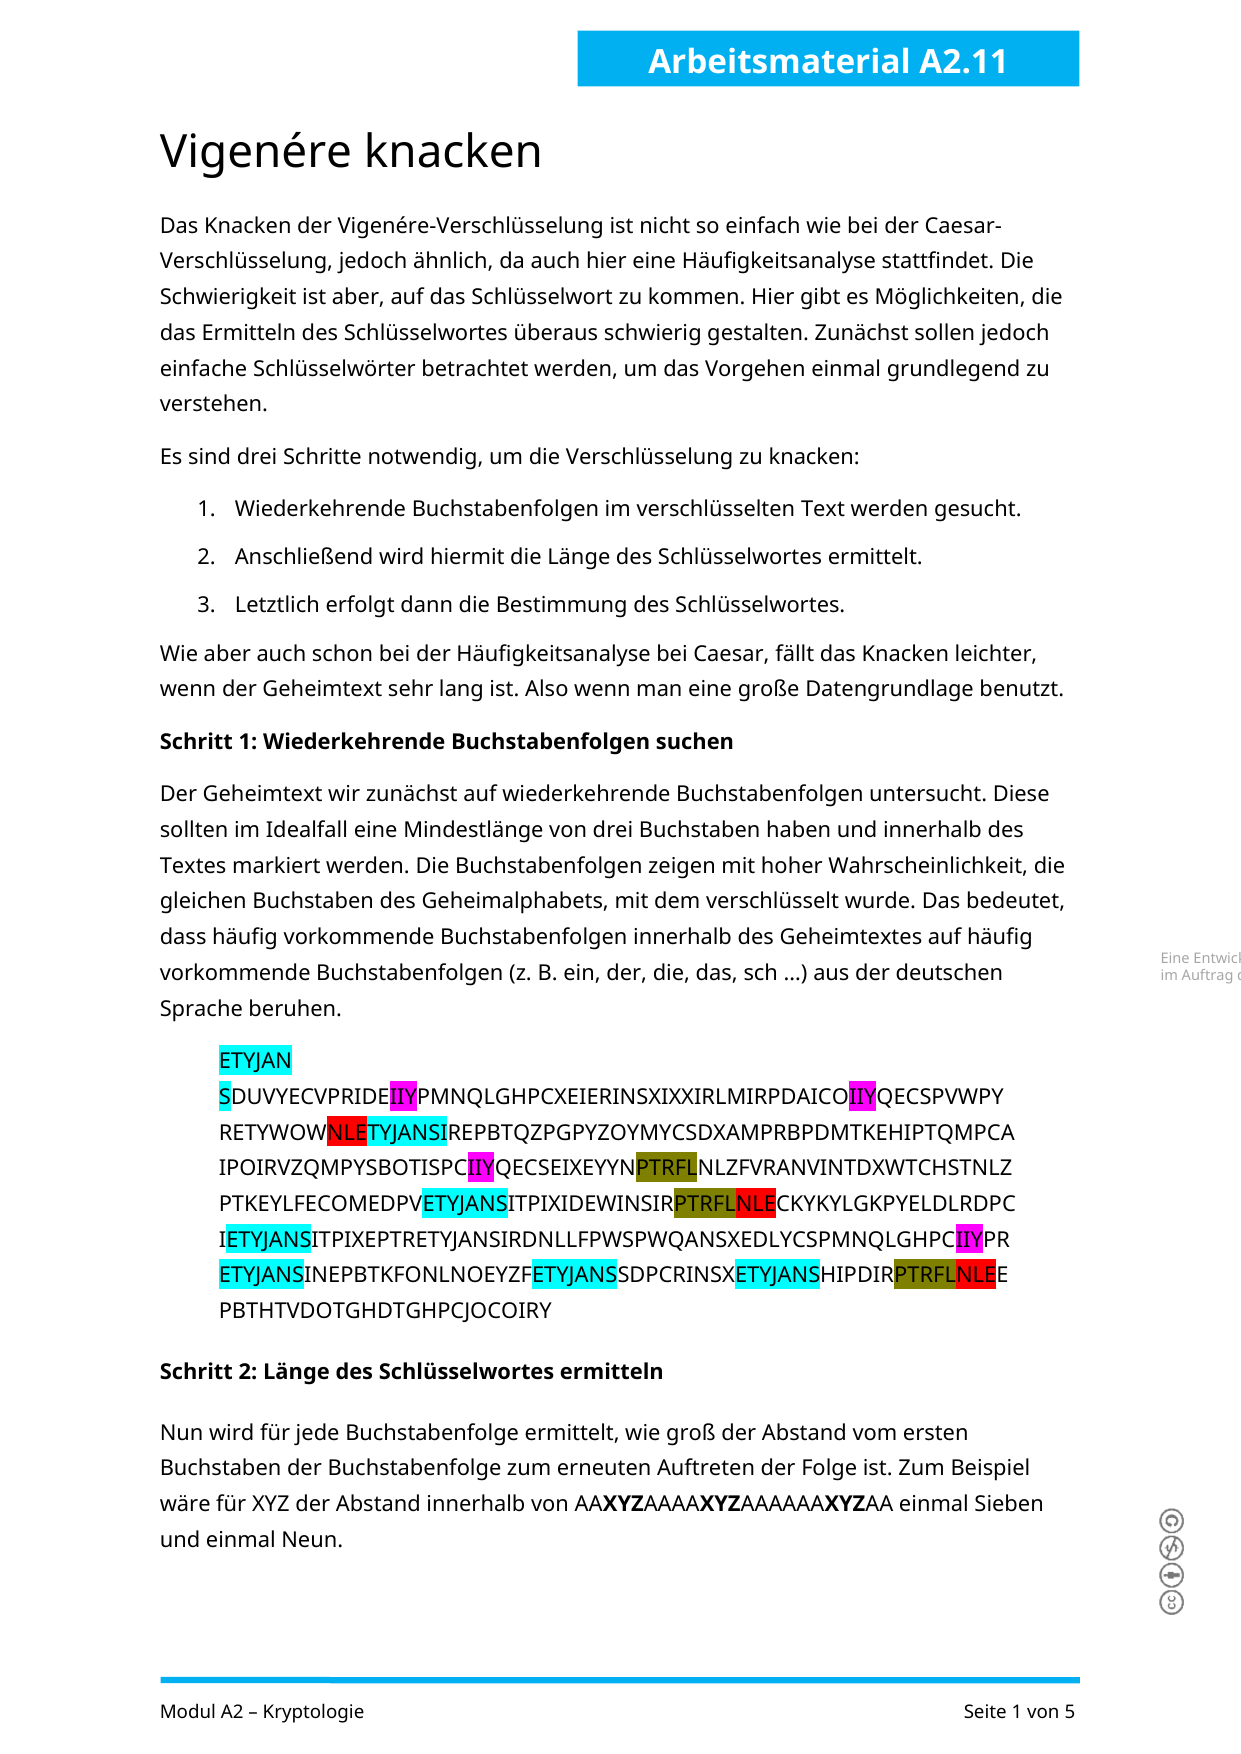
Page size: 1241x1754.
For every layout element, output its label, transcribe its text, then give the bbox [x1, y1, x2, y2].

text Das Knacken der Vigenére-Verschlüsselung ist nicht so einfach wie bei der Caesar-Verschlüsselung, jedoch ähnlich, da auch hier eine Häufigkeitsanalyse stattfindet. Die Schwierigkeit ist aber, auf das Schlüsselwort zu kommen. Hier gibt es Möglichkeiten, die das Ermitteln des Schlüsselwortes überaus schwierig gestalten. Zunächst sollen jedoch einfache Schlüsselwörter betrachtet werden, um das Vorgehen einmal grundlegend zu verstehen. [159, 209, 1081, 418]
list Letztlich erfolgt dann die Bestimmung des Schlüsselwortes. [197, 589, 1081, 619]
list Anschließend wird hiermit die Länge des Schlüsselwortes ermittelt. [197, 541, 1081, 571]
list Wiederkehrende Buchstabenfolgen im verschlüsselten Text werden gesucht. [197, 493, 1081, 523]
text Schritt 1: Wiederkehrende Buchstabenfolgen suchen [159, 726, 1081, 756]
text Vigenére knacken [159, 118, 1081, 181]
text Schritt 2: Länge des Schlüsselwortes ermitteln [159, 1356, 1081, 1386]
text Der Geheimtext wir zunächst auf wiederkehrende Buchstabenfolgen untersucht. Diese sollten im Idealfall eine Mindestlänge von drei Buchstaben haben und innerhalb des Textes markiert werden. Die Buchstabenfolgen zeigen mit hoher Wahrscheinlichkeit, die gleichen Buchstaben des Geheimalphabets, mit dem verschlüsselt wurde. Das bedeutet, dass häufig vorkommende Buchstabenfolgen innerhalb des Geheimtextes auf häufig vorkommende Buchstabenfolgen (z. B. ein, der, die, das, sch …) aus der deutschen Sprache beruhen. [159, 778, 1081, 1022]
text Nun wird für jede Buchstabenfolge ermittelt, wie groß der Abstand vom ersten Buchstaben der Buchstabenfolge zum erneuten Auftreten der Folge ist. Zum Beispiel wäre für XYZ der Abstand innerhalb von AAXYZAAAAXYZAAAAAAXYZAA einmal Sieben und einmal Neun. [159, 1417, 1081, 1553]
text ETYJANSDUVYECVPRIDEIIYPMNQLGHPCXEIERINSXIXXIRLMIRPDAICOIIYQECSPVWPYRETYWOWNLETYJANSIREPBTQZPGPYZOYMYCSDXAMPRBPDMTKEHIPTQMPCAIPOIRVZQMPYSBOTISPCIIYQECSEIXEYYNPTRFLNLZFVRANVINTDXWTCHSTNLZPTKEYLFECOMEDPVETYJANSITPIXIDEWINSIRPTRFLNLECKYKYLGKPYELDLRDPCIETYJANSITPIXEPTRETYJANSIRDNLLFPWSPWQANSXEDLYCSPMNQLGHPCIIYPRETYJANSINEPBTKFONLNOEYZFETYJANSSDPCRINSXETYJANSHIPDIRPTRFLNLEEPBTHTVDOTGHDTGHPCJOCOIRY [218, 1045, 1016, 1325]
text Es sind drei Schritte notwendig, um die Verschlüsselung zu knacken: [159, 441, 1081, 470]
text Wie aber auch schon bei der Häufigkeitsanalyse bei Caesar, fällt das Knacken leichter, wenn der Geheimtext sehr lang ist. Also wenn man eine große Datengrundlage benutzt. [159, 638, 1081, 703]
